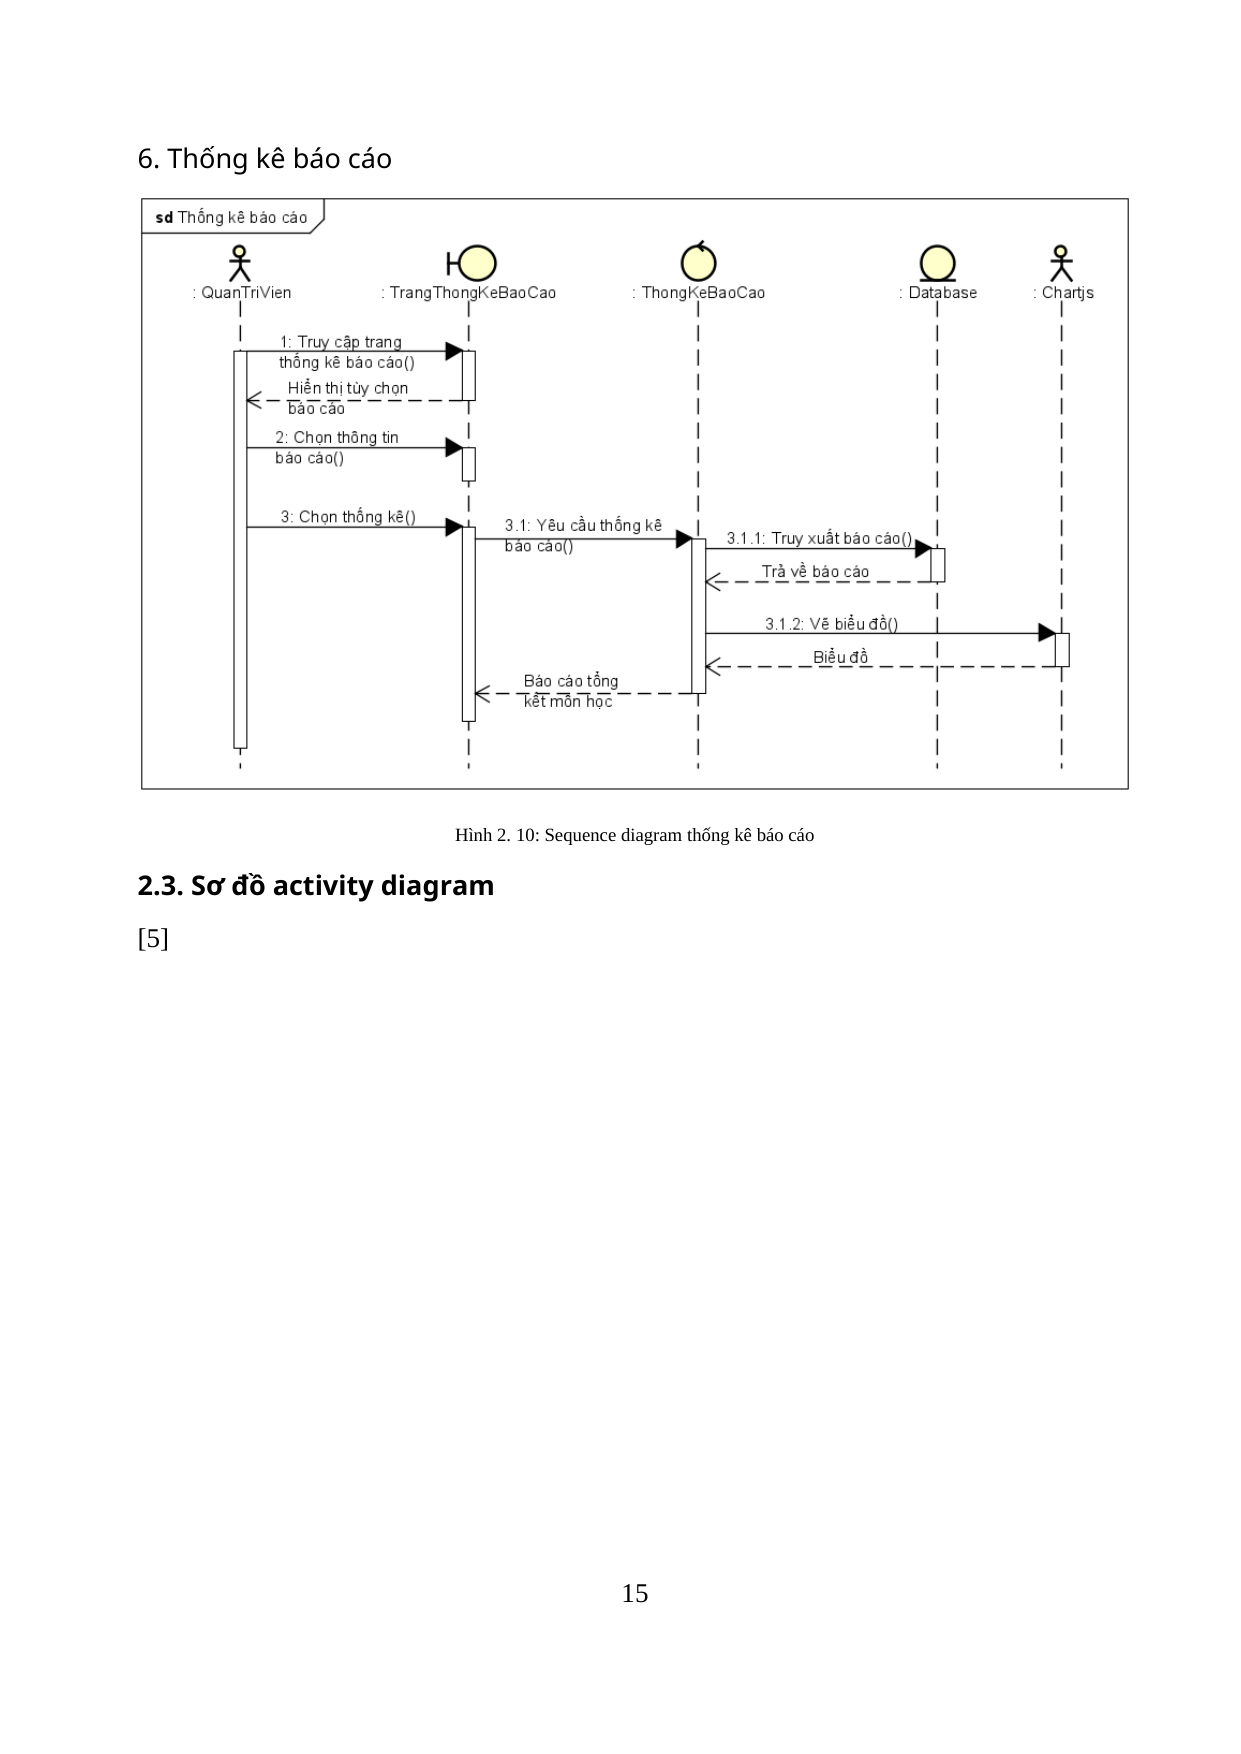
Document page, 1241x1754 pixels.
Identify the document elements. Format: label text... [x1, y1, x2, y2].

subtitle 6. Thống kê báo cáo [137, 139, 1132, 176]
picture [137, 195, 1132, 796]
text Hình 2. 10: Sequence diagram thống kê báo cáo [137, 824, 1132, 846]
subtitle 2.3. Sơ đồ activity diagram [137, 866, 1132, 903]
